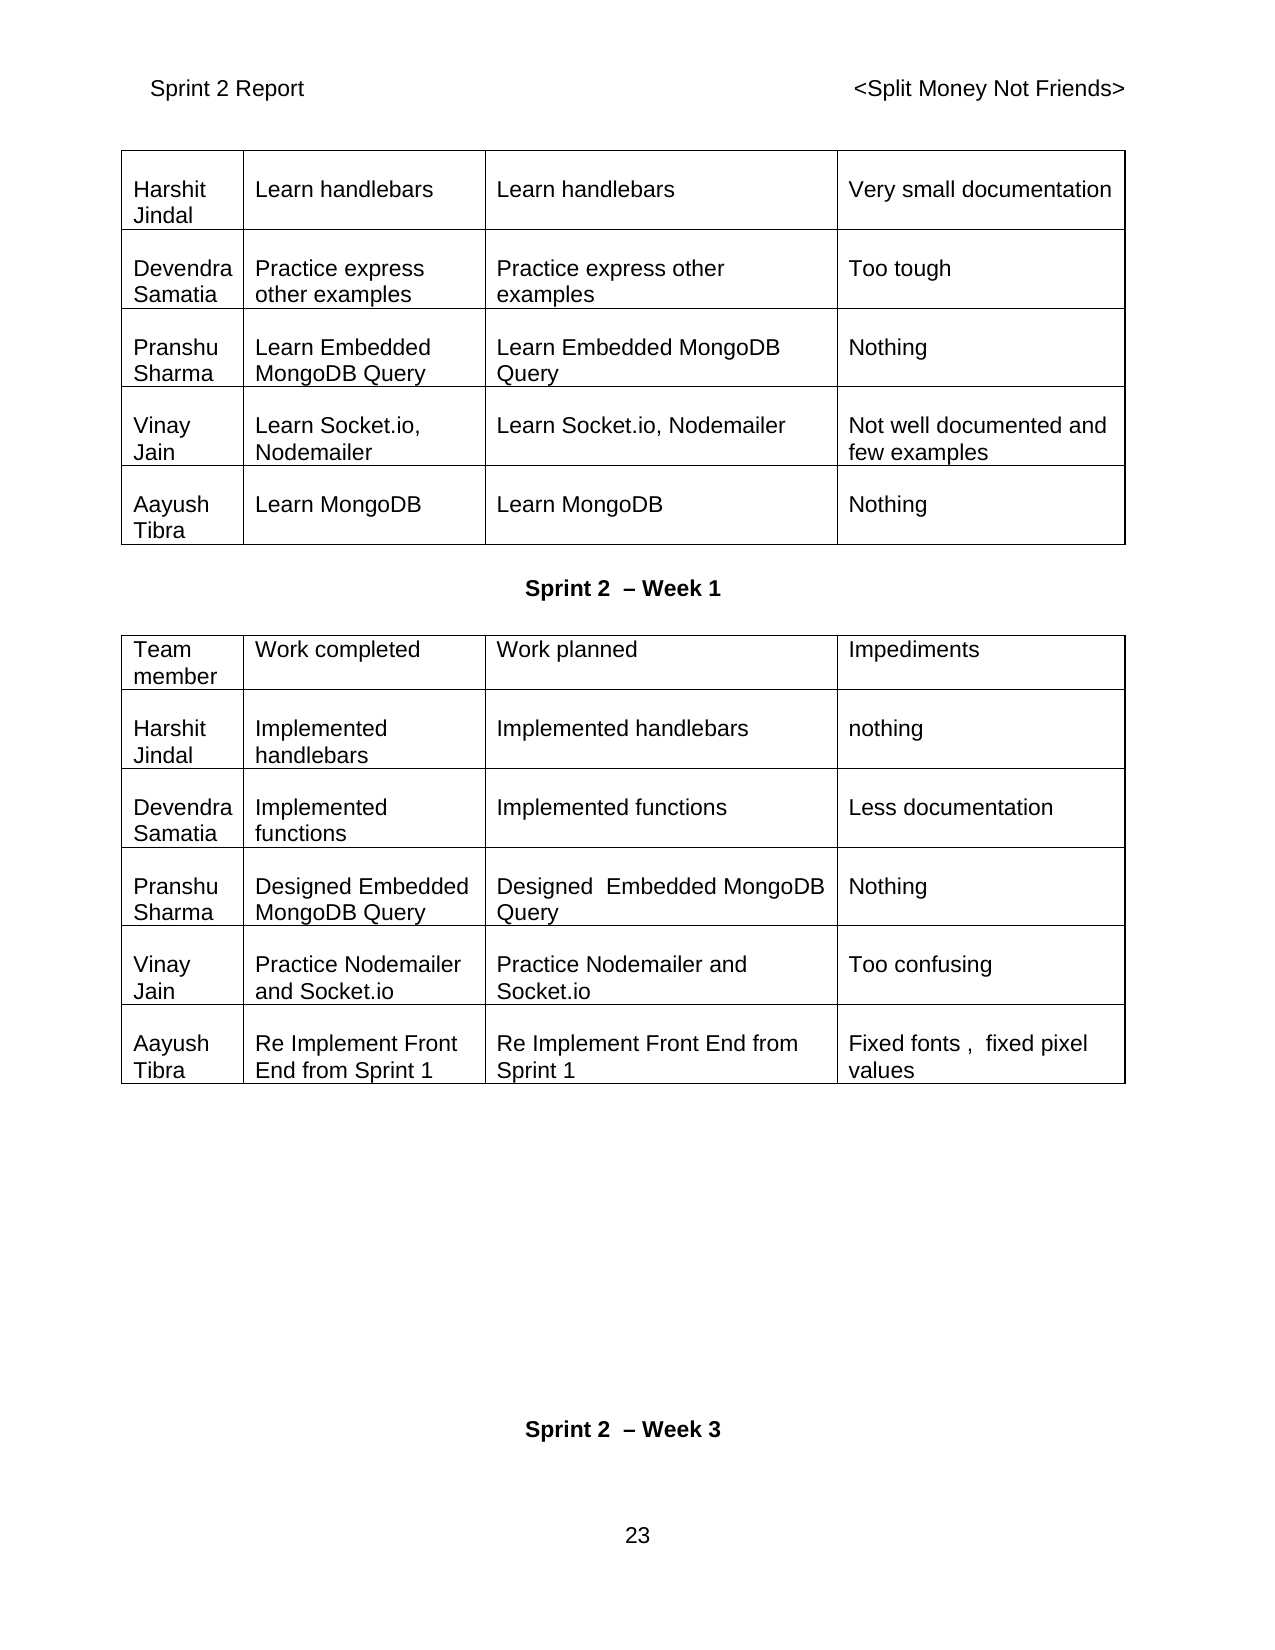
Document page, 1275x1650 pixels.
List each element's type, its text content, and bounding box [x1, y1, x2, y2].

table_cell Re Implement Front End from Sprint 1 [486, 1005, 837, 1083]
table_cell Nothing [838, 309, 1124, 386]
table_cell Learn Socket.io, Nodemailer [486, 387, 837, 465]
table_cell Implemented functions [486, 769, 837, 847]
table_cell Vinay Jain [122, 926, 243, 1004]
table_cell Learn MongoDB [486, 466, 837, 544]
table_cell Practice Nodemailer and Socket.io [486, 926, 837, 1004]
table_cell Learn MongoDB [244, 466, 485, 544]
table_cell Not well documented and few examples [838, 387, 1124, 465]
table_cell Implemented functions [244, 769, 485, 847]
table_cell Very small documentation [838, 151, 1124, 229]
table_cell Practice express other examples [486, 230, 837, 307]
table_cell Designed Embedded MongoDB Query [486, 848, 837, 925]
table_header Work planned [486, 636, 837, 689]
table_cell Less documentation [838, 769, 1124, 847]
table_cell Practice Nodemailer and Socket.io [244, 926, 485, 1004]
table_cell Nothing [838, 848, 1124, 925]
table_cell Learn Socket.io, Nodemailer [244, 387, 485, 465]
table_header Impediments [838, 636, 1124, 689]
table_cell Too confusing [838, 926, 1124, 1004]
table_cell Implemented handlebars [244, 690, 485, 768]
table_cell Learn Embedded MongoDB Query [244, 309, 485, 386]
table_cell Learn handlebars [244, 151, 485, 229]
table_header Team member [122, 636, 243, 689]
table_cell Aayush Tibra [122, 1005, 243, 1083]
table_cell Harshit Jindal [122, 151, 243, 229]
table_cell Re Implement Front End from Sprint 1 [244, 1005, 485, 1083]
table_cell Pranshu Sharma [122, 309, 243, 386]
table_cell Designed Embedded MongoDB Query [244, 848, 485, 925]
table_cell Learn Embedded MongoDB Query [486, 309, 837, 386]
table_cell nothing [838, 690, 1124, 768]
table_cell Practice express other examples [244, 230, 485, 307]
text Sprint 2 – Week 1 [450, 575, 1125, 601]
table_cell Harshit Jindal [122, 690, 243, 768]
table_cell Fixed fonts , fixed pixel values [838, 1005, 1124, 1083]
table_header Work completed [244, 636, 485, 689]
table_cell Devendra Samatia [122, 769, 243, 847]
table_cell Vinay Jain [122, 387, 243, 465]
table_cell Implemented handlebars [486, 690, 837, 768]
table_cell Nothing [838, 466, 1124, 544]
table_cell Pranshu Sharma [122, 848, 243, 925]
table_cell Too tough [838, 230, 1124, 307]
text Sprint 2 – Week 3 [450, 1416, 1125, 1443]
table_cell Devendra Samatia [122, 230, 243, 307]
table_cell Aayush Tibra [122, 466, 243, 544]
table_cell Learn handlebars [486, 151, 837, 229]
